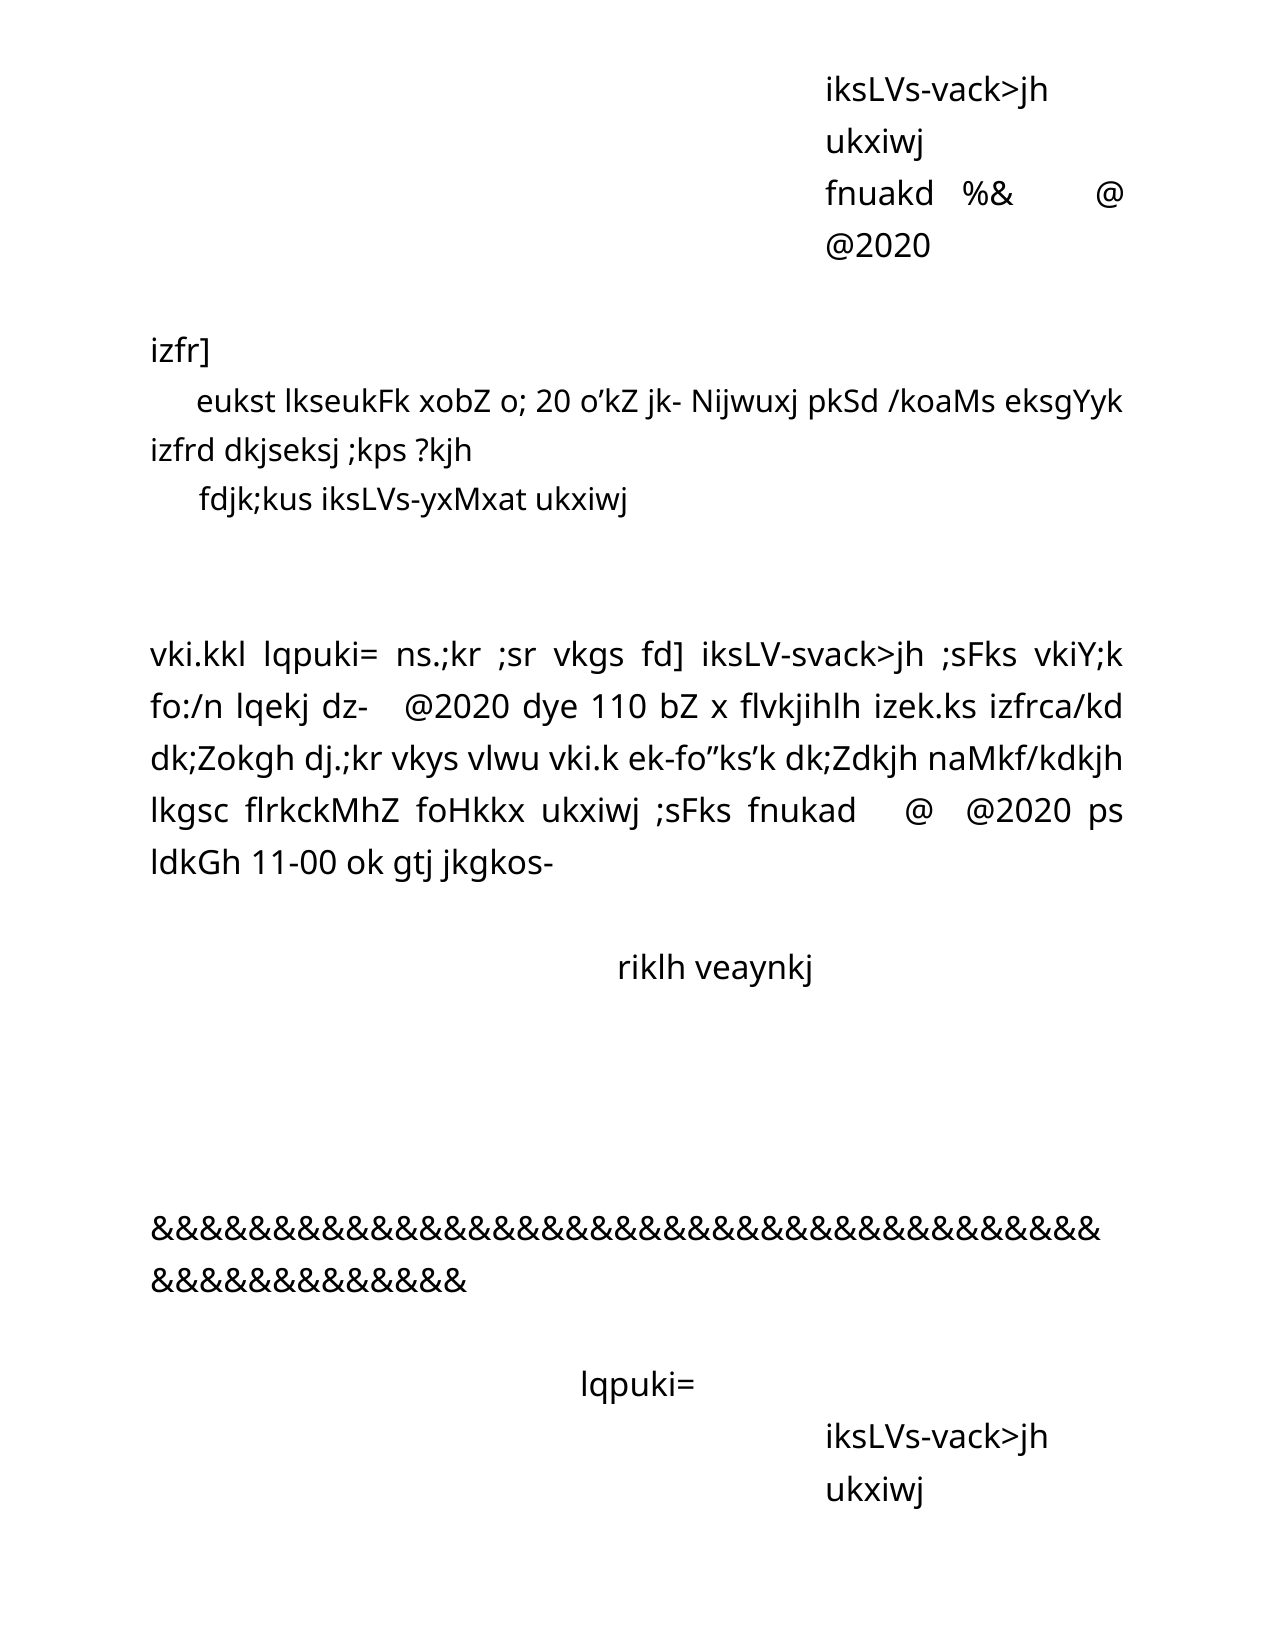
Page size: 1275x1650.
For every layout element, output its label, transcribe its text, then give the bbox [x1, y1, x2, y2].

text iksLVs-vack>jh ukxiwj [825, 1413, 1125, 1511]
text iksLVs-vack>jh ukxiwj [825, 66, 1125, 163]
text riklh veaynkj [150, 943, 1125, 989]
text izfr] [150, 327, 1125, 372]
text fnuakd %& @ @2020 [825, 170, 1125, 268]
text vki.kkl lqpuki= ns.;kr ;sr vkgs fd] iksLV-svack>jh ;sFks vkiY;k fo:/n lqekj dz- @2020 dye 110 bZ x flvkjihlh izek.ks izfrca/kd dk;Zokgh dj.;kr vkys vlwu vki.k ek-fo”ks’k dk;Zdkjh naMkf/kdkjh lkgsc flrkckMhZ foHkkx ukxiwj ;sFks fnukad @ @2020 ps ldkGh 11-00 ok gtj jkgkos- [150, 630, 1125, 884]
text fdjk;kus iksLVs-yxMxat ukxiwj [150, 477, 1125, 519]
text eukst lkseukFk xobZ o; 20 o’kZ jk- Nijwuxj pkSd /koaMs eksgYyk izfrd dkjseksj ;kps ?kjh [150, 379, 1125, 470]
text &&&&&&&&&&&&&&&&&&&&&&&&&&&&&&&&&&&&&&&&&&&&&&&&&&&& [150, 1204, 1125, 1302]
text lqpuki= [150, 1361, 1125, 1406]
